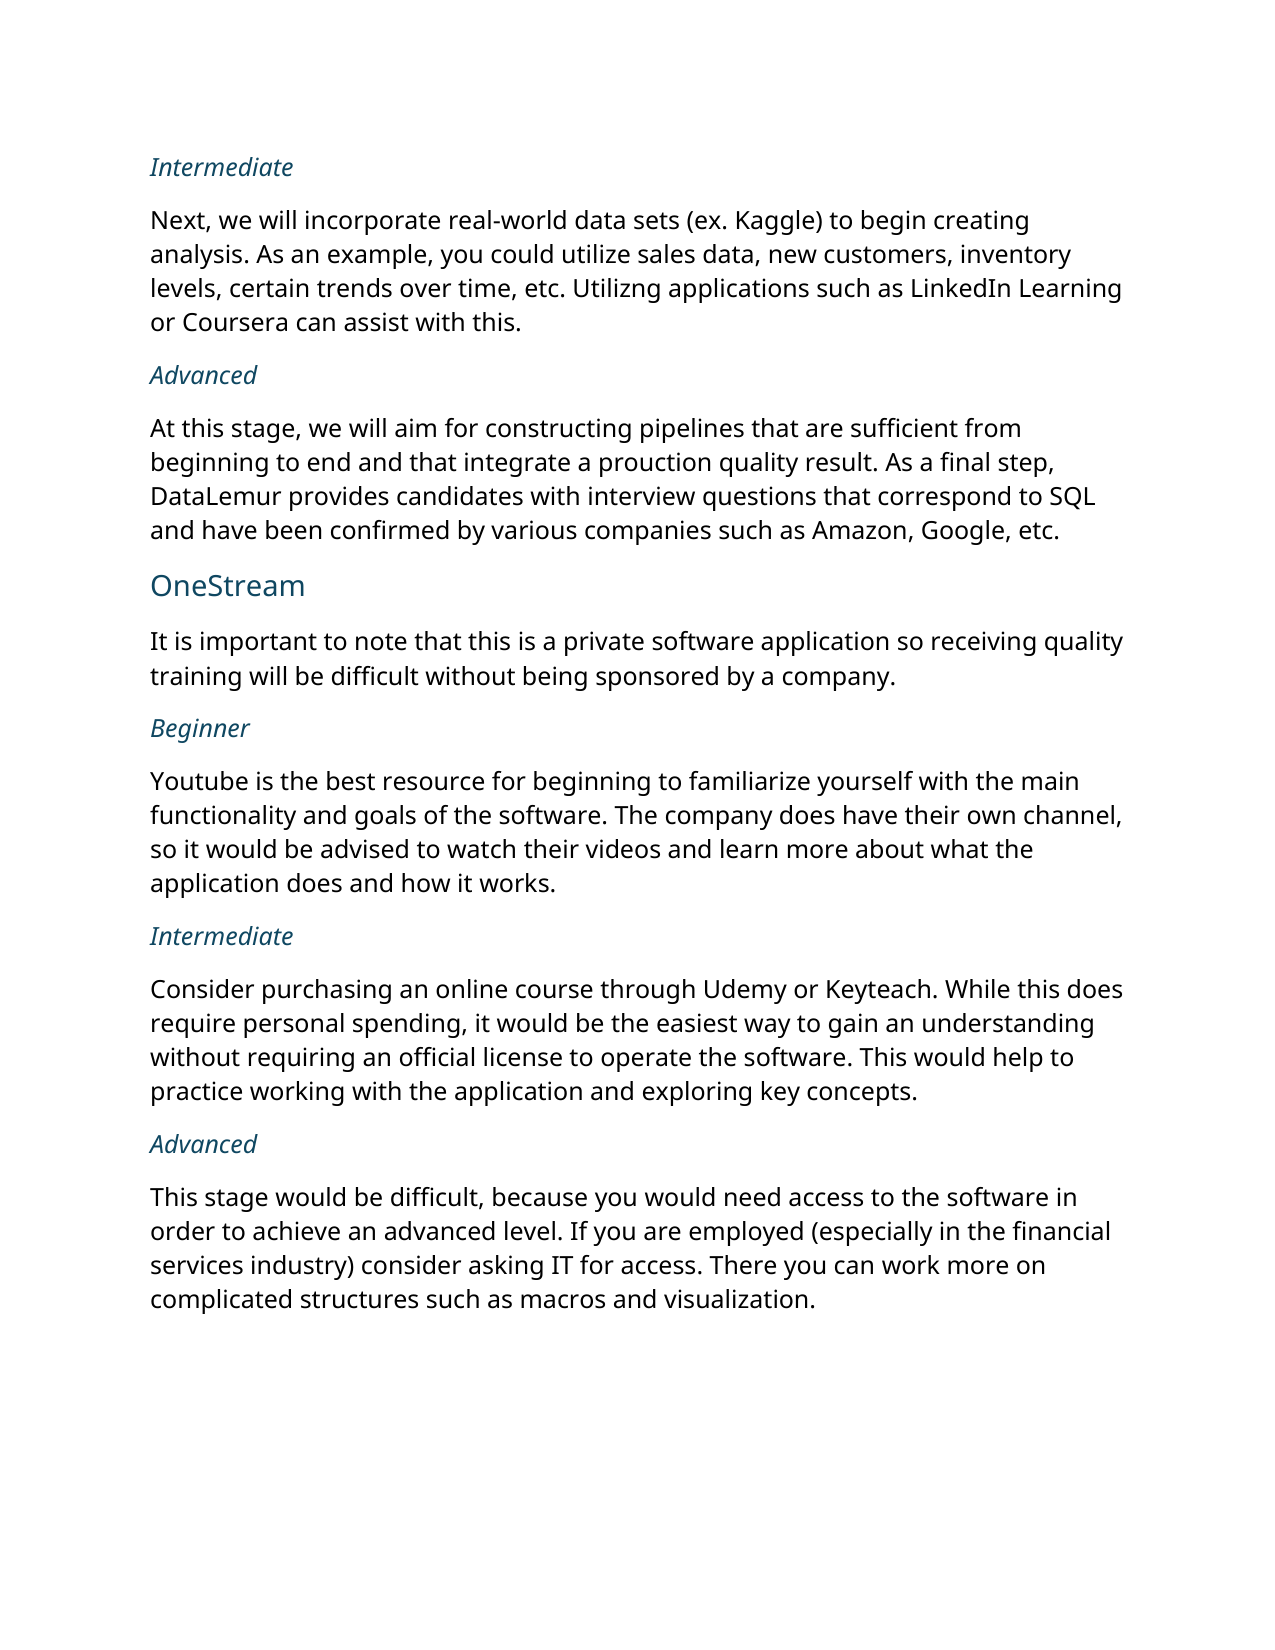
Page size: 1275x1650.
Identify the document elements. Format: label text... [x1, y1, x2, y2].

subtitle OneStream [150, 566, 1125, 605]
text This stage would be difficult, because you would need access to the software in order to achieve an advanced level. If you are employed (especially in the financial services industry) consider asking IT for access. There you can work more on complicated structures such as macros and visualization. [150, 1179, 1125, 1316]
subtitle Intermediate [150, 150, 1125, 184]
text At this stage, we will aim for constructing pipelines that are sufficient from beginning to end and that integrate a prouction quality result. As a final step, DataLemur provides candidates with interview questions that correspond to SQL and have been confirmed by various companies such as Amazon, Google, etc. [150, 411, 1125, 547]
text It is important to note that this is a private software application so receiving quality training will be difficult without being sponsored by a company. [150, 624, 1125, 692]
subtitle Beginner [150, 711, 1125, 745]
subtitle Intermediate [150, 919, 1125, 953]
subtitle Advanced [150, 1127, 1125, 1161]
text Next, we will incorporate real-world data sets (ex. Kaggle) to begin creating analysis. As an example, you could utilize sales data, new customers, inventory levels, certain trends over time, etc. Utilizng applications such as LinkedIn Learning or Coursera can assist with this. [150, 203, 1125, 339]
text Youtube is the best resource for beginning to familiarize yourself with the main functionality and goals of the software. The company does have their own channel, so it would be advised to watch their videos and learn more about what the application does and how it works. [150, 764, 1125, 900]
subtitle Advanced [150, 358, 1125, 392]
text Consider purchasing an online course through Udemy or Keyteach. While this does require personal spending, it would be the easiest way to gain an understanding without requiring an official license to operate the software. This would help to practice working with the application and exploring key concepts. [150, 972, 1125, 1108]
